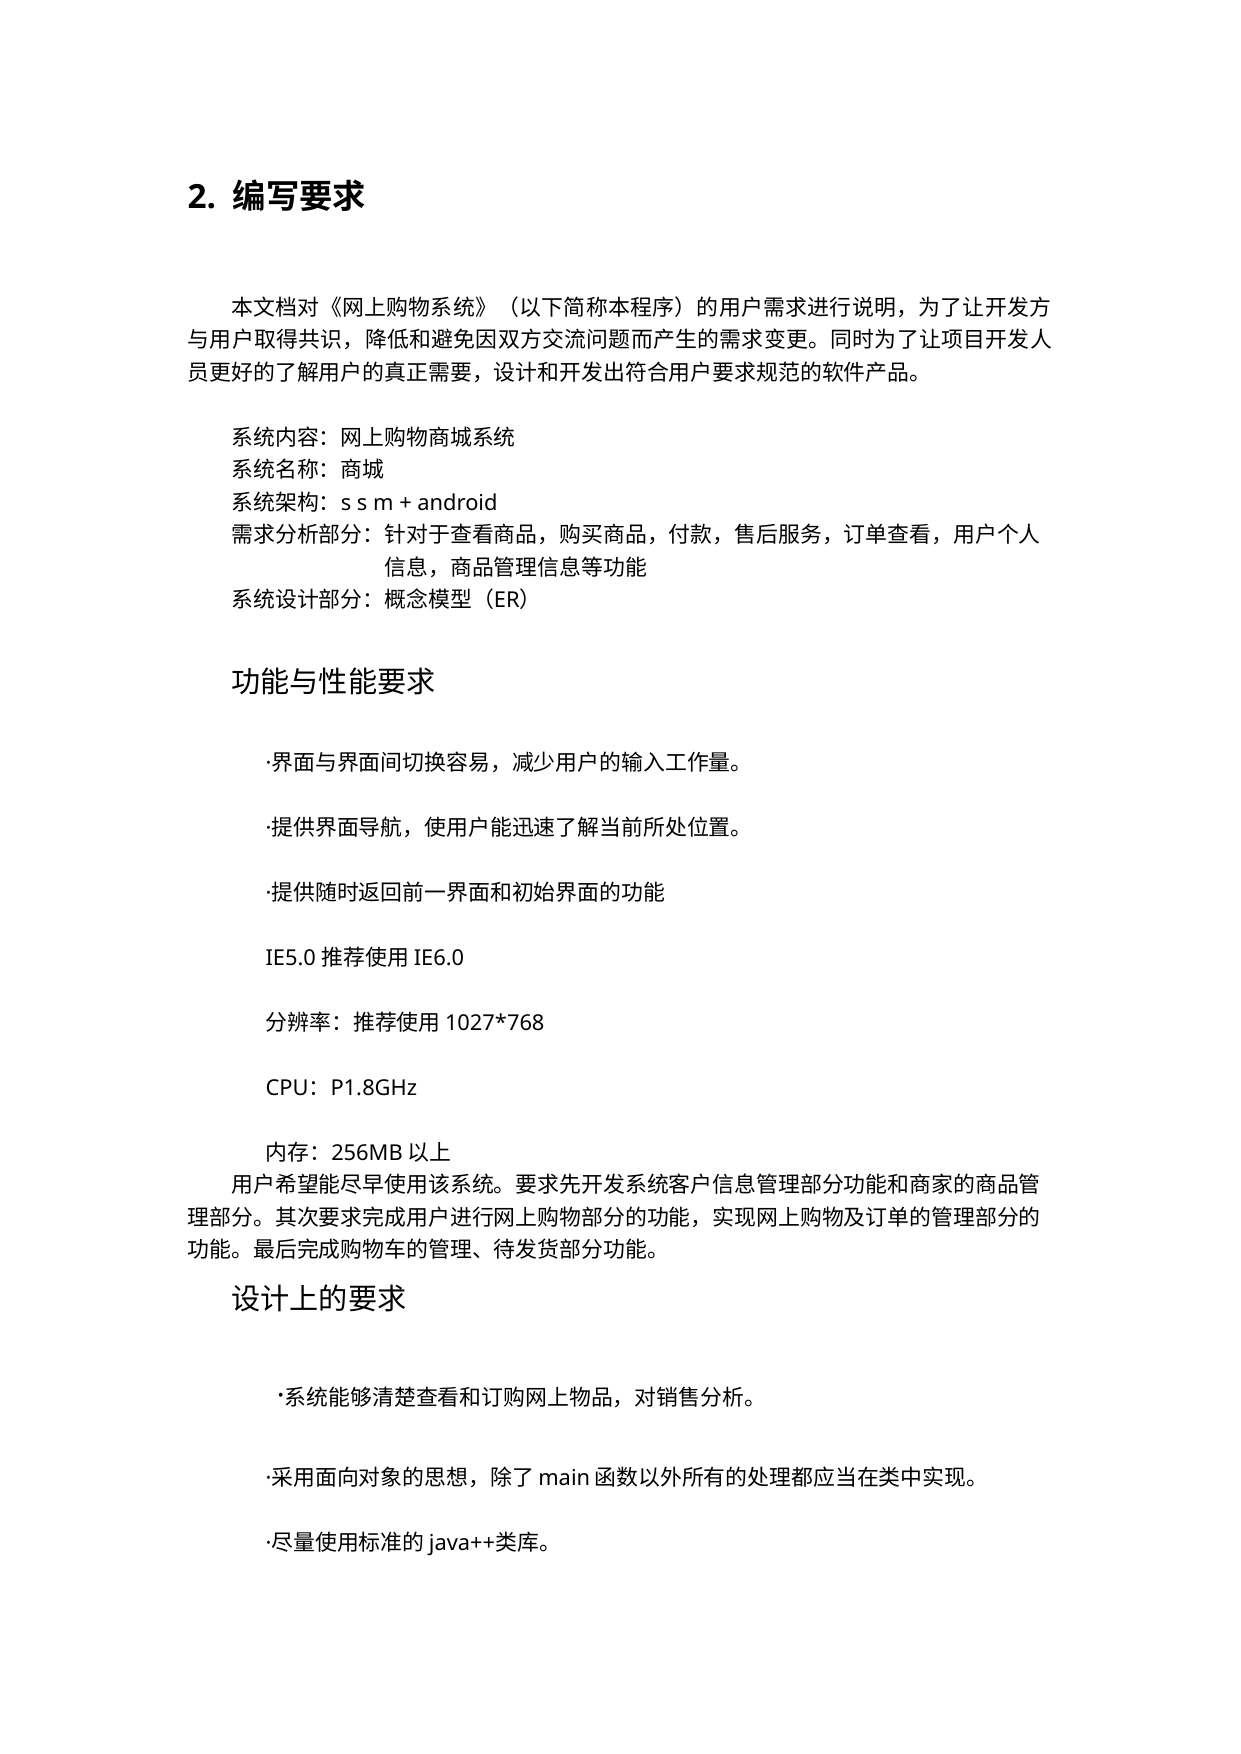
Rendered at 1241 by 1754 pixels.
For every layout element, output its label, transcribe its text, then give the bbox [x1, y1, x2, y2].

text 系统架构：s s m + android [187, 484, 1053, 517]
text 内存：256MB以上 [187, 1134, 1053, 1167]
text ·系统能够清楚查看和订购网上物品，对销售分析。 [187, 1362, 1053, 1427]
text IE5.0 推荐使用IE6.0 [187, 939, 1053, 972]
text 用户希望能尽早使用该系统。要求先开发系统客户信息管理部分功能和商家的商品管理部分。其次要求完成用户进行网上购物部分的功能，实现网上购物及订单的管理部分的功能。最后完成购物车的管理、待发货部分功能。 [187, 1167, 1053, 1264]
text CPU：P1.8GHz [187, 1069, 1053, 1102]
text ·采用面向对象的思想，除了main函数以外所有的处理都应当在类中实现。 [187, 1459, 1053, 1492]
text ·提供随时返回前一界面和初始界面的功能 [187, 874, 1053, 907]
subtitle 2. 编写要求 [187, 162, 1053, 227]
text 系统内容：网上购物商城系统 [187, 419, 1053, 452]
text 分辨率：推荐使用1027*768 [187, 1004, 1053, 1037]
text 功能与性能要求 [187, 647, 1053, 712]
text 本文档对《网上购物系统》（以下简称本程序）的用户需求进行说明，为了让开发方与用户取得共识，降低和避免因双方交流问题而产生的需求变更。同时为了让项目开发人员更好的了解用户的真正需要，设计和开发出符合用户要求规范的软件产品。 [187, 289, 1053, 387]
text ·提供界面导航，使用户能迅速了解当前所处位置。 [187, 809, 1053, 842]
text ·尽量使用标准的java++类库。 [187, 1524, 1053, 1557]
text 需求分析部分：针对于查看商品，购买商品，付款，售后服务，订单查看，用户个人信息，商品管理信息等功能 [231, 517, 1053, 582]
text 系统设计部分：概念模型（ER） [187, 582, 1053, 614]
text 设计上的要求 [187, 1264, 1053, 1329]
text 系统名称：商城 [187, 452, 1053, 484]
text ·界面与界面间切换容易，减少用户的输入工作量。 [187, 744, 1053, 777]
